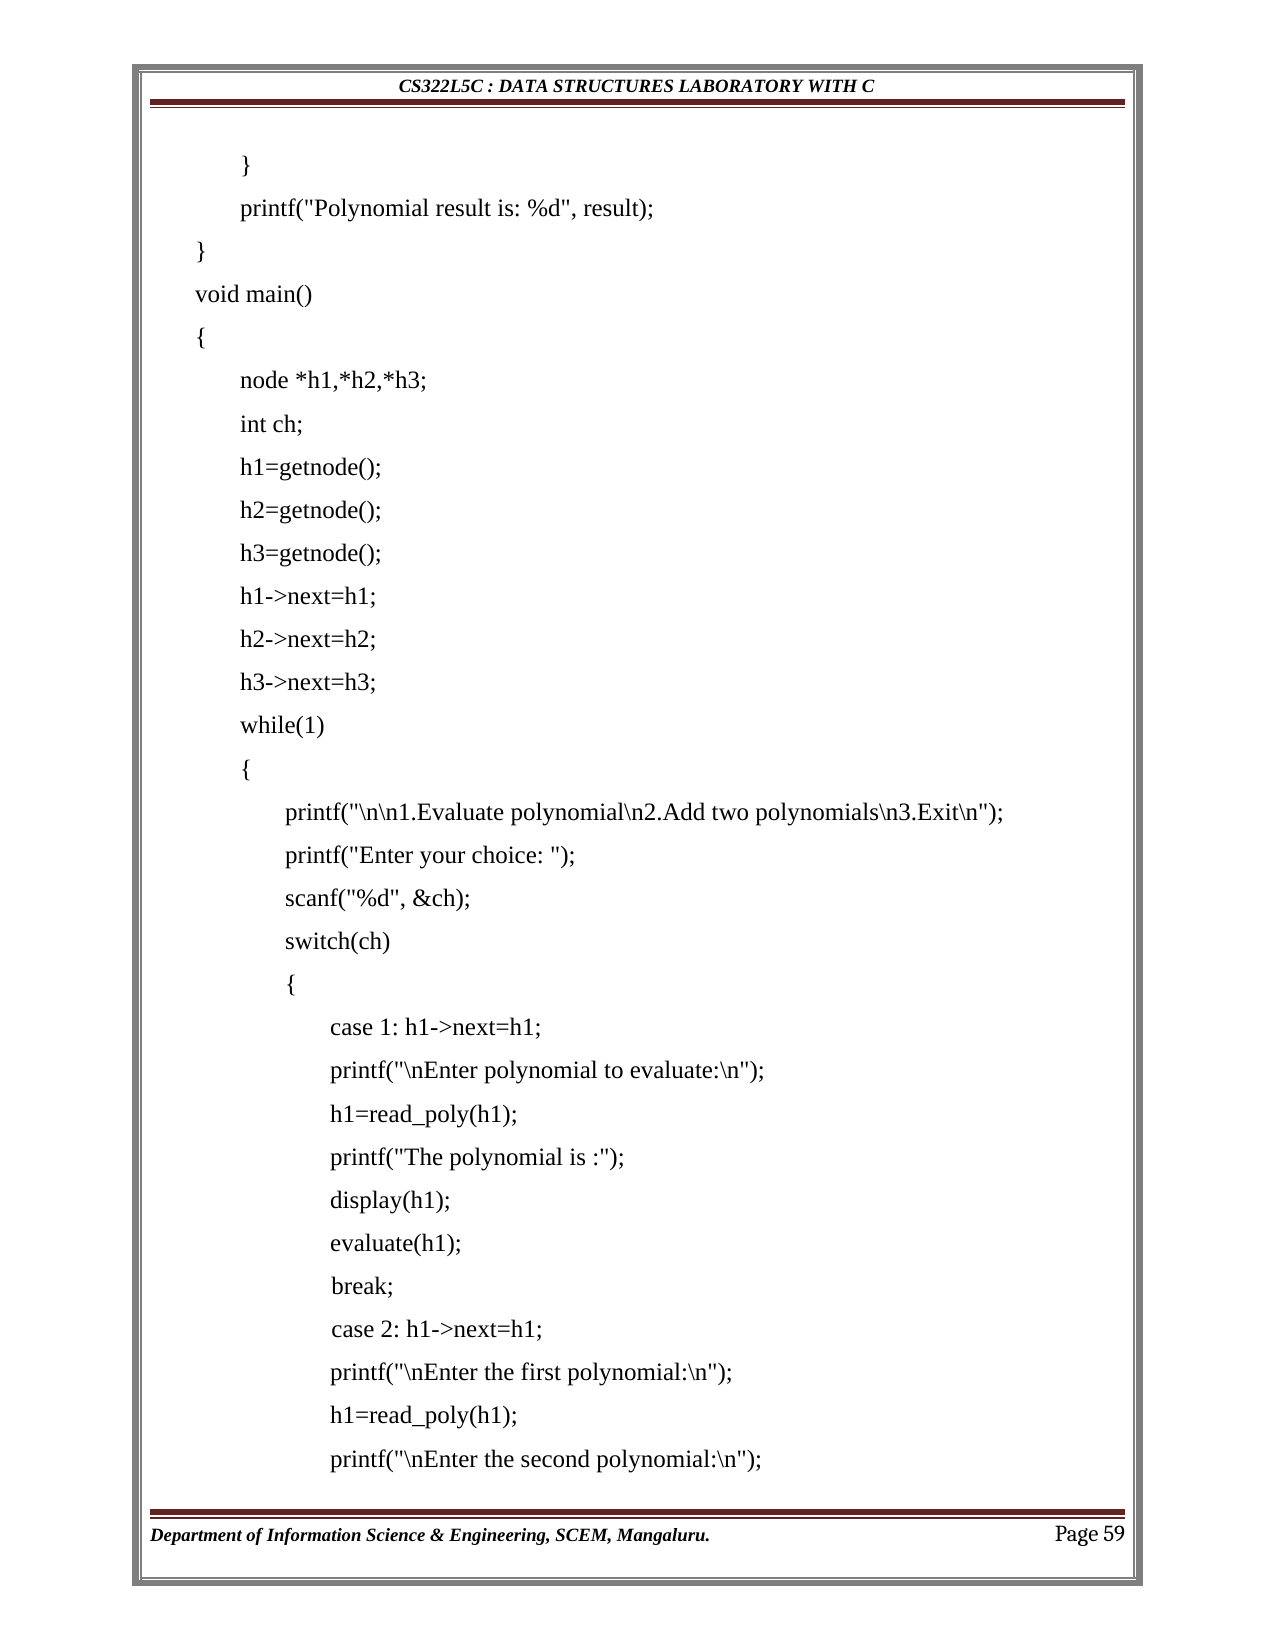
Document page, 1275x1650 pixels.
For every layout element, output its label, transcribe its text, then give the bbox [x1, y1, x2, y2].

text printf("\nEnter the second polynomial:\n"); [150, 1444, 1125, 1472]
text { [150, 754, 1125, 782]
text { [150, 322, 1125, 351]
text case 1: h1->next=h1; [150, 1012, 1125, 1041]
text printf("The polynomial is :"); [150, 1142, 1125, 1171]
text node *h1,*h2,*h3; [150, 366, 1125, 394]
text } [150, 236, 1125, 265]
text break; [150, 1271, 1125, 1300]
text while(1) [150, 711, 1125, 739]
text h3->next=h3; [150, 667, 1125, 696]
text h1=getnode(); [150, 452, 1125, 481]
text printf("\n\n1.Evaluate polynomial\n2.Add two polynomials\n3.Exit\n"); [150, 797, 1125, 826]
text h2->next=h2; [150, 624, 1125, 653]
text h2=getnode(); [150, 495, 1125, 524]
text switch(ch) [150, 926, 1125, 955]
text printf("Polynomial result is: %d", result); [150, 193, 1125, 222]
text printf("\nEnter polynomial to evaluate:\n"); [150, 1056, 1125, 1084]
text case 2: h1->next=h1; [150, 1314, 1125, 1343]
text printf("\nEnter the first polynomial:\n"); [150, 1357, 1125, 1386]
text h3=getnode(); [150, 538, 1125, 567]
text printf("Enter your choice: "); [150, 840, 1125, 869]
text } [150, 150, 1125, 179]
text display(h1); [150, 1185, 1125, 1214]
text h1=read_poly(h1); [150, 1401, 1125, 1429]
text scanf("%d", &ch); [150, 883, 1125, 912]
text void main() [150, 279, 1125, 308]
text int ch; [150, 409, 1125, 437]
text h1->next=h1; [150, 581, 1125, 610]
text evaluate(h1); [150, 1228, 1125, 1257]
text { [150, 969, 1125, 998]
text h1=read_poly(h1); [150, 1099, 1125, 1127]
